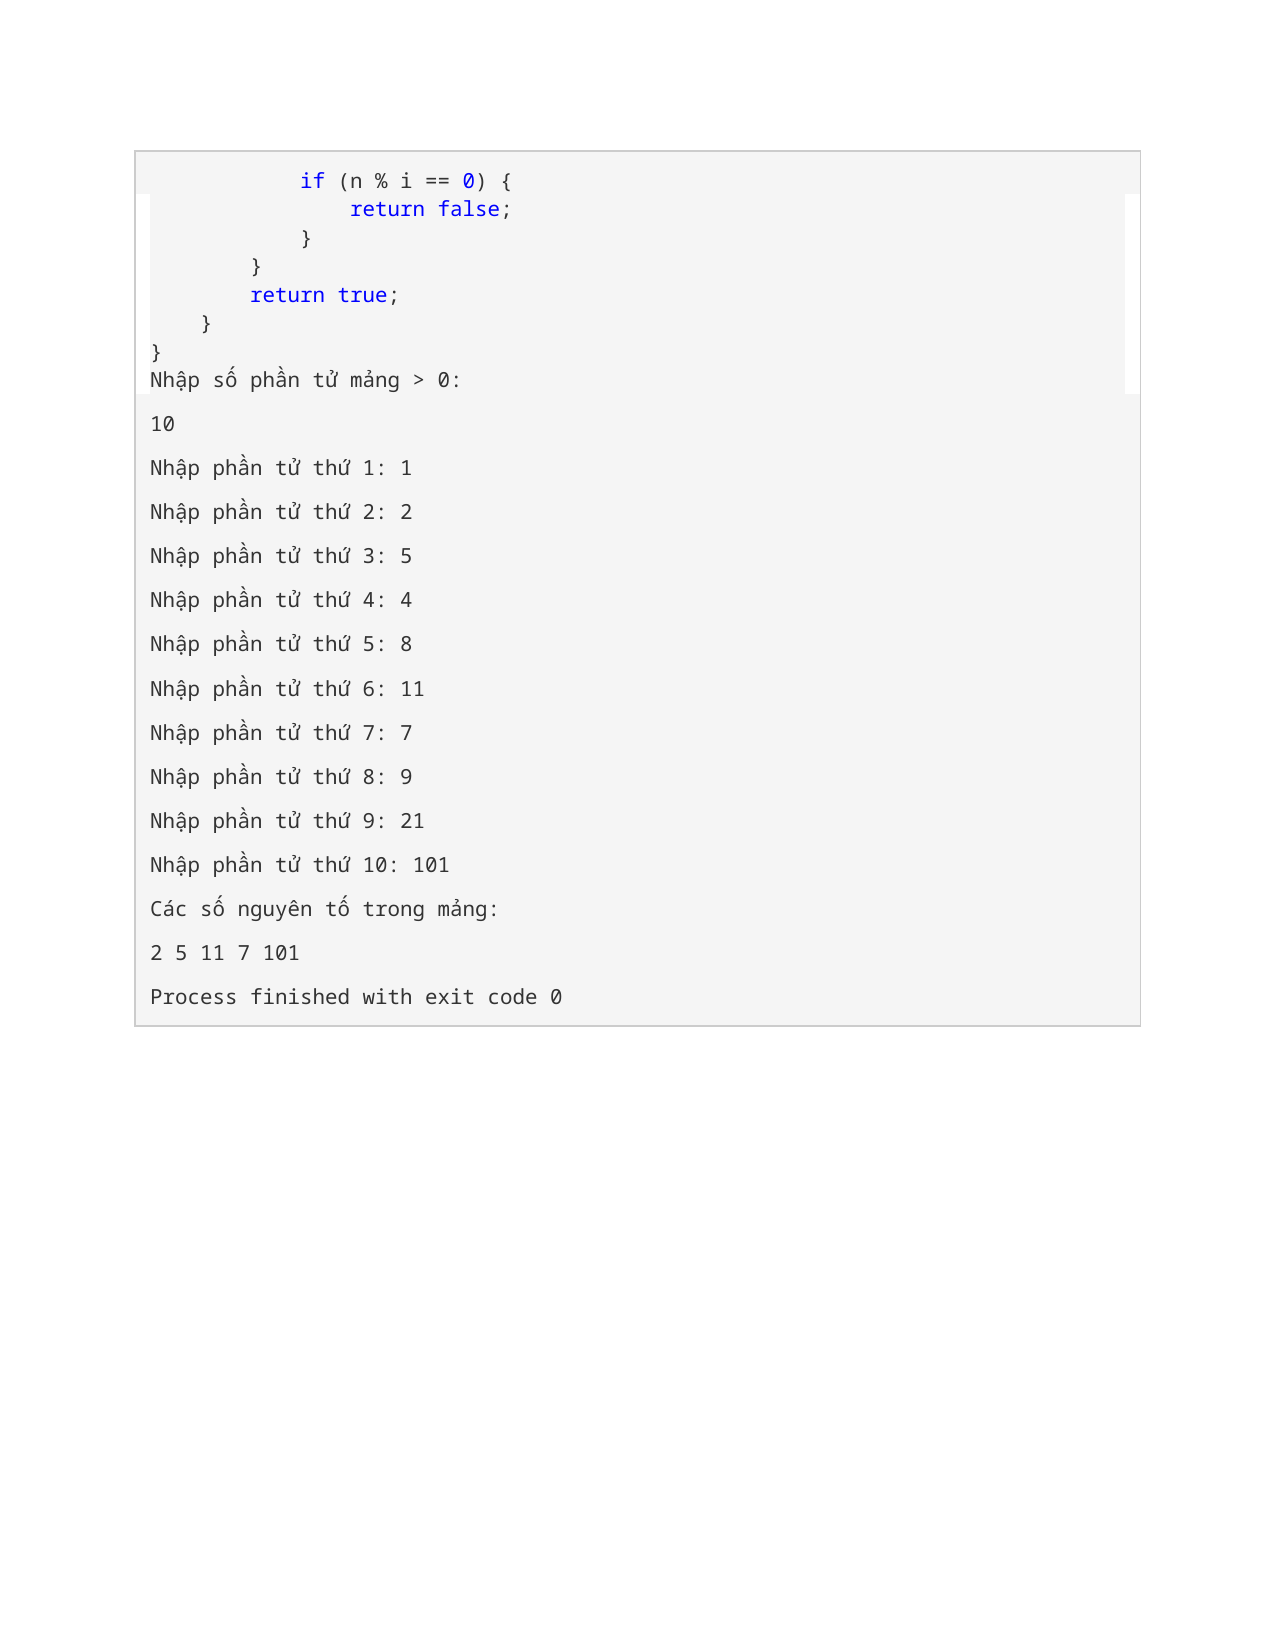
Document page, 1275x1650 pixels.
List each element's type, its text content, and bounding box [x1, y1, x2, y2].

text Nhập phần tử thứ 5: 8 [136, 613, 1140, 657]
text if (n % i == 0) { [136, 152, 1140, 194]
text Process finished with exit code 0 [136, 966, 1140, 1025]
text Nhập phần tử thứ 8: 9 [136, 746, 1140, 790]
text 2 5 11 7 101 [136, 922, 1140, 966]
text Nhập phần tử thứ 7: 7 [136, 702, 1140, 746]
text Nhập phần tử thứ 3: 5 [136, 525, 1140, 569]
text } [150, 308, 1125, 337]
text } [150, 223, 1125, 251]
text Nhập phần tử thứ 1: 1 [136, 437, 1140, 481]
text Nhập phần tử thứ 9: 21 [136, 790, 1140, 834]
text Nhập số phần tử mảng > 0: [150, 365, 1125, 393]
text 10 [136, 393, 1140, 437]
text Nhập phần tử thứ 10: 101 [136, 834, 1140, 878]
text return true; [150, 280, 1125, 308]
text Các số nguyên tố trong mảng: [136, 878, 1140, 922]
text } [150, 337, 1125, 365]
text return false; [150, 194, 1125, 223]
text Nhập phần tử thứ 6: 11 [136, 657, 1140, 702]
text } [150, 251, 1125, 280]
text Nhập phần tử thứ 4: 4 [136, 569, 1140, 613]
text Nhập phần tử thứ 2: 2 [136, 481, 1140, 525]
